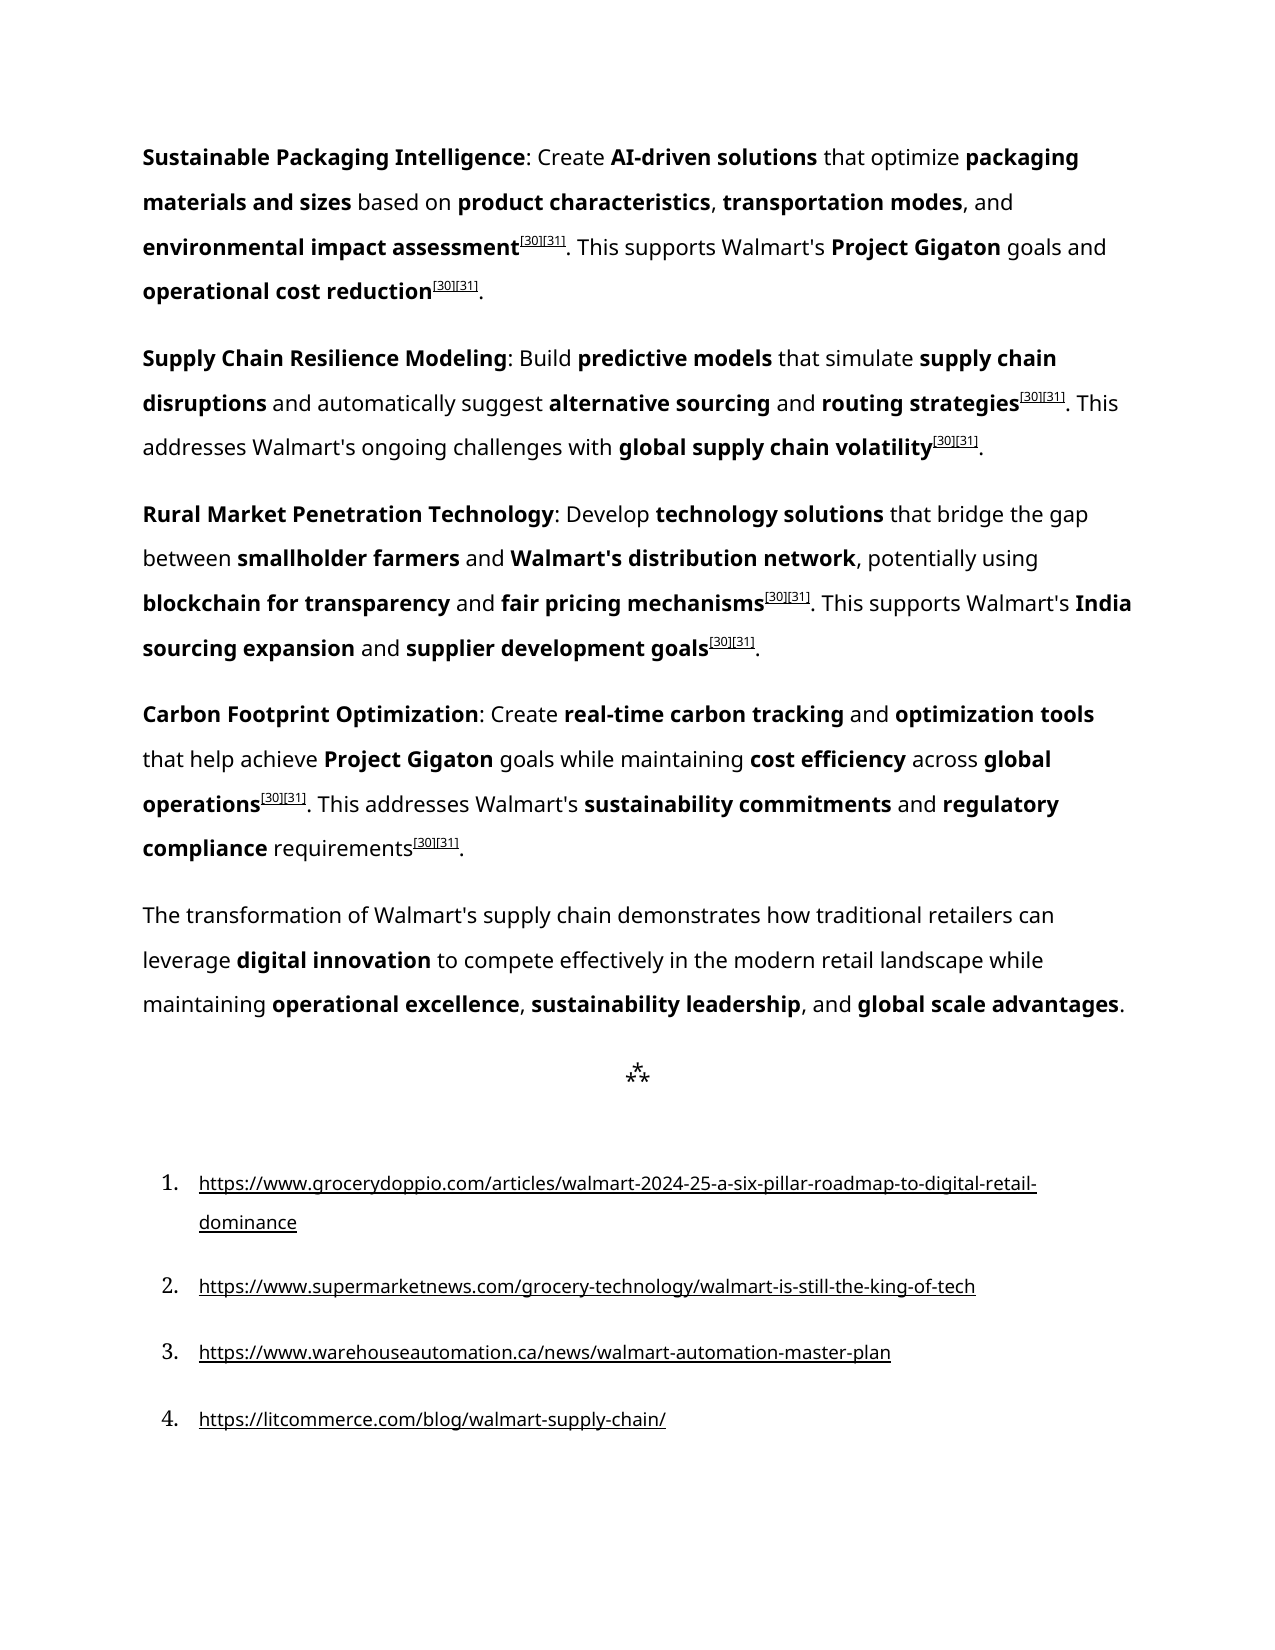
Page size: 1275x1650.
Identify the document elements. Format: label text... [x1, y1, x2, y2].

list https://www.warehouseautomation.ca/news/walmart-automation-master-plan [161, 1336, 1133, 1366]
text Rural Market Penetration Technology: Develop technology solutions that bridge the gap between smallholder farmers and Walmart's distribution network, potentially using blockchain for transparency and fair pricing mechanisms[30][31]. This supports Walmart's India sourcing expansion and supplier development goals[30][31]. [142, 499, 1133, 663]
text Carbon Footprint Optimization: Create real-time carbon tracking and optimization tools that help achieve Project Gigaton goals while maintaining cost efficiency across global operations[30][31]. This addresses Walmart's sustainability commitments and regulatory compliance requirements[30][31]. [142, 699, 1133, 863]
list https://www.grocerydoppio.com/articles/walmart-2024-25-a-six-pillar-roadmap-to-digital-retail-dominance [161, 1167, 1133, 1235]
list https://litcommerce.com/blog/walmart-supply-chain/ [161, 1403, 1133, 1433]
text Sustainable Packaging Intelligence: Create AI-driven solutions that optimize packaging materials and sizes based on product characteristics, transportation modes, and environmental impact assessment[30][31]. This supports Walmart's Project Gigaton goals and operational cost reduction[30][31]. [142, 142, 1133, 306]
text Supply Chain Resilience Modeling: Build predictive models that simulate supply chain disruptions and automatically suggest alternative sourcing and routing strategies[30][31]. This addresses Walmart's ongoing challenges with global supply chain volatility[30][31]. [142, 343, 1133, 462]
text ⁂ [142, 1056, 1133, 1086]
text The transformation of Walmart's supply chain demonstrates how traditional retailers can leverage digital innovation to compete effectively in the modern retail landscape while maintaining operational excellence, sustainability leadership, and global scale advantages. [142, 900, 1133, 1019]
list https://www.supermarketnews.com/grocery-technology/walmart-is-still-the-king-of-tech [161, 1270, 1133, 1299]
